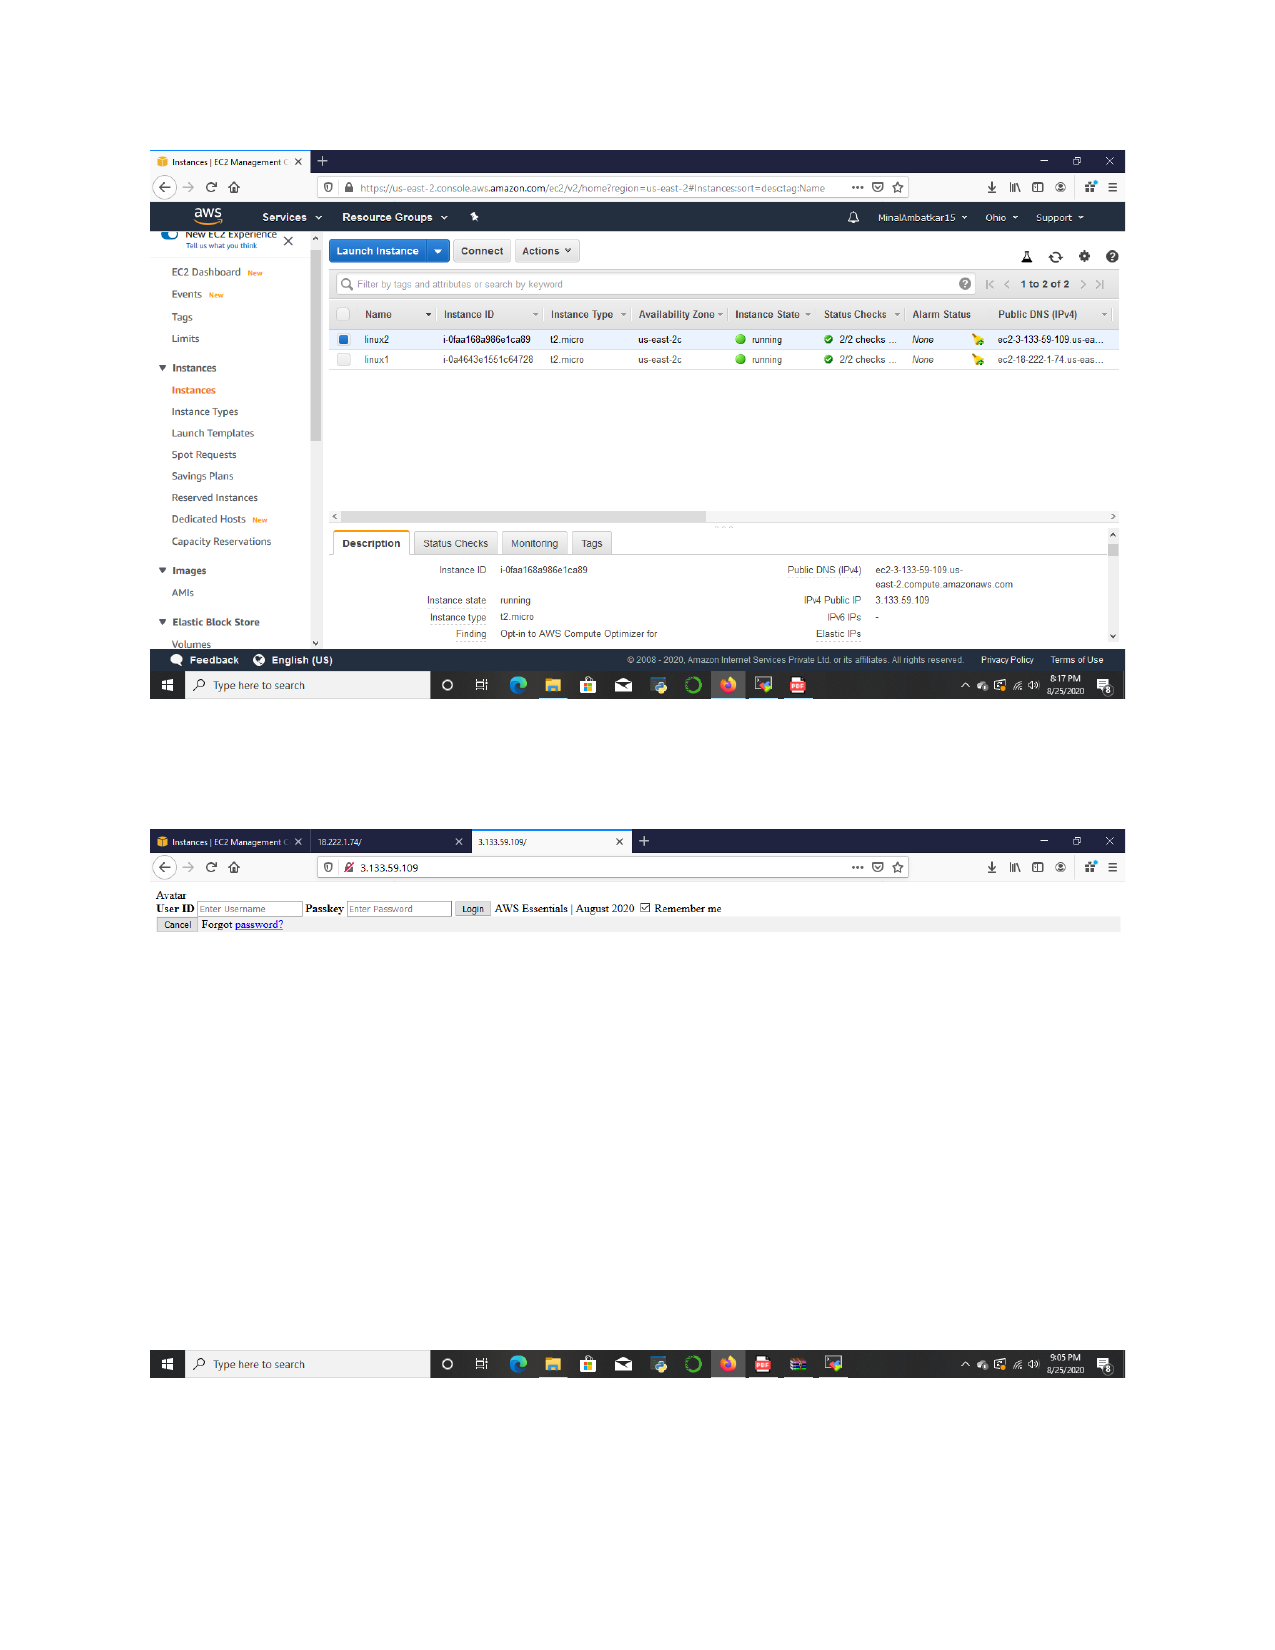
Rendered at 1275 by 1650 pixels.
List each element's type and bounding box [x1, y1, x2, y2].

picture [150, 829, 1125, 1378]
picture [150, 150, 1125, 699]
